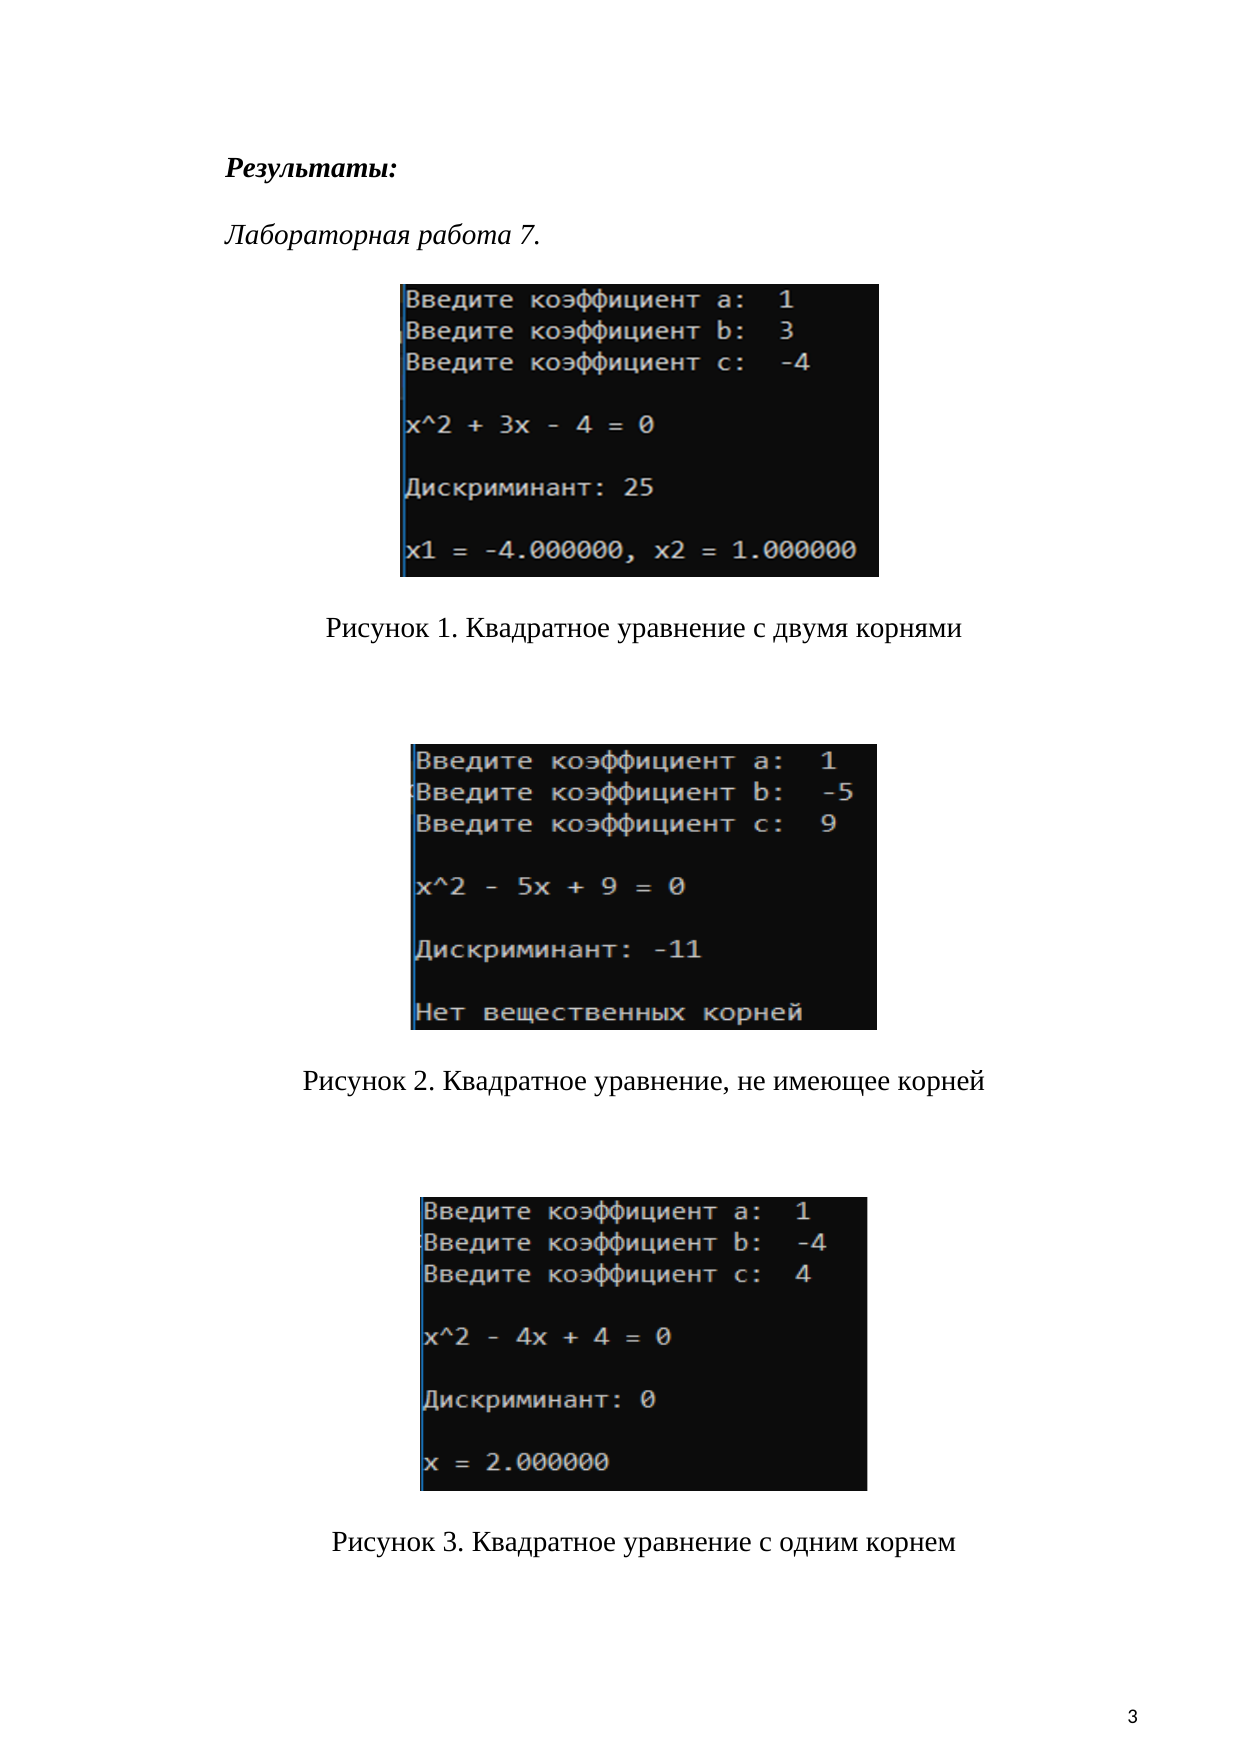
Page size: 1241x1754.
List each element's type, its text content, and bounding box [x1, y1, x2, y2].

text Рисунок 1. Квадратное уравнение с двумя корнями [150, 610, 1137, 644]
text Рисунок 3. Квадратное уравнение с одним корнем [150, 1524, 1137, 1558]
text Результаты: [150, 150, 1137, 183]
picture [420, 1197, 868, 1491]
picture [400, 284, 879, 577]
text Рисунок 2. Квадратное уравнение, не имеющее корней [150, 1063, 1137, 1096]
text Лабораторная работа 7. [150, 217, 1137, 251]
picture [410, 744, 877, 1030]
